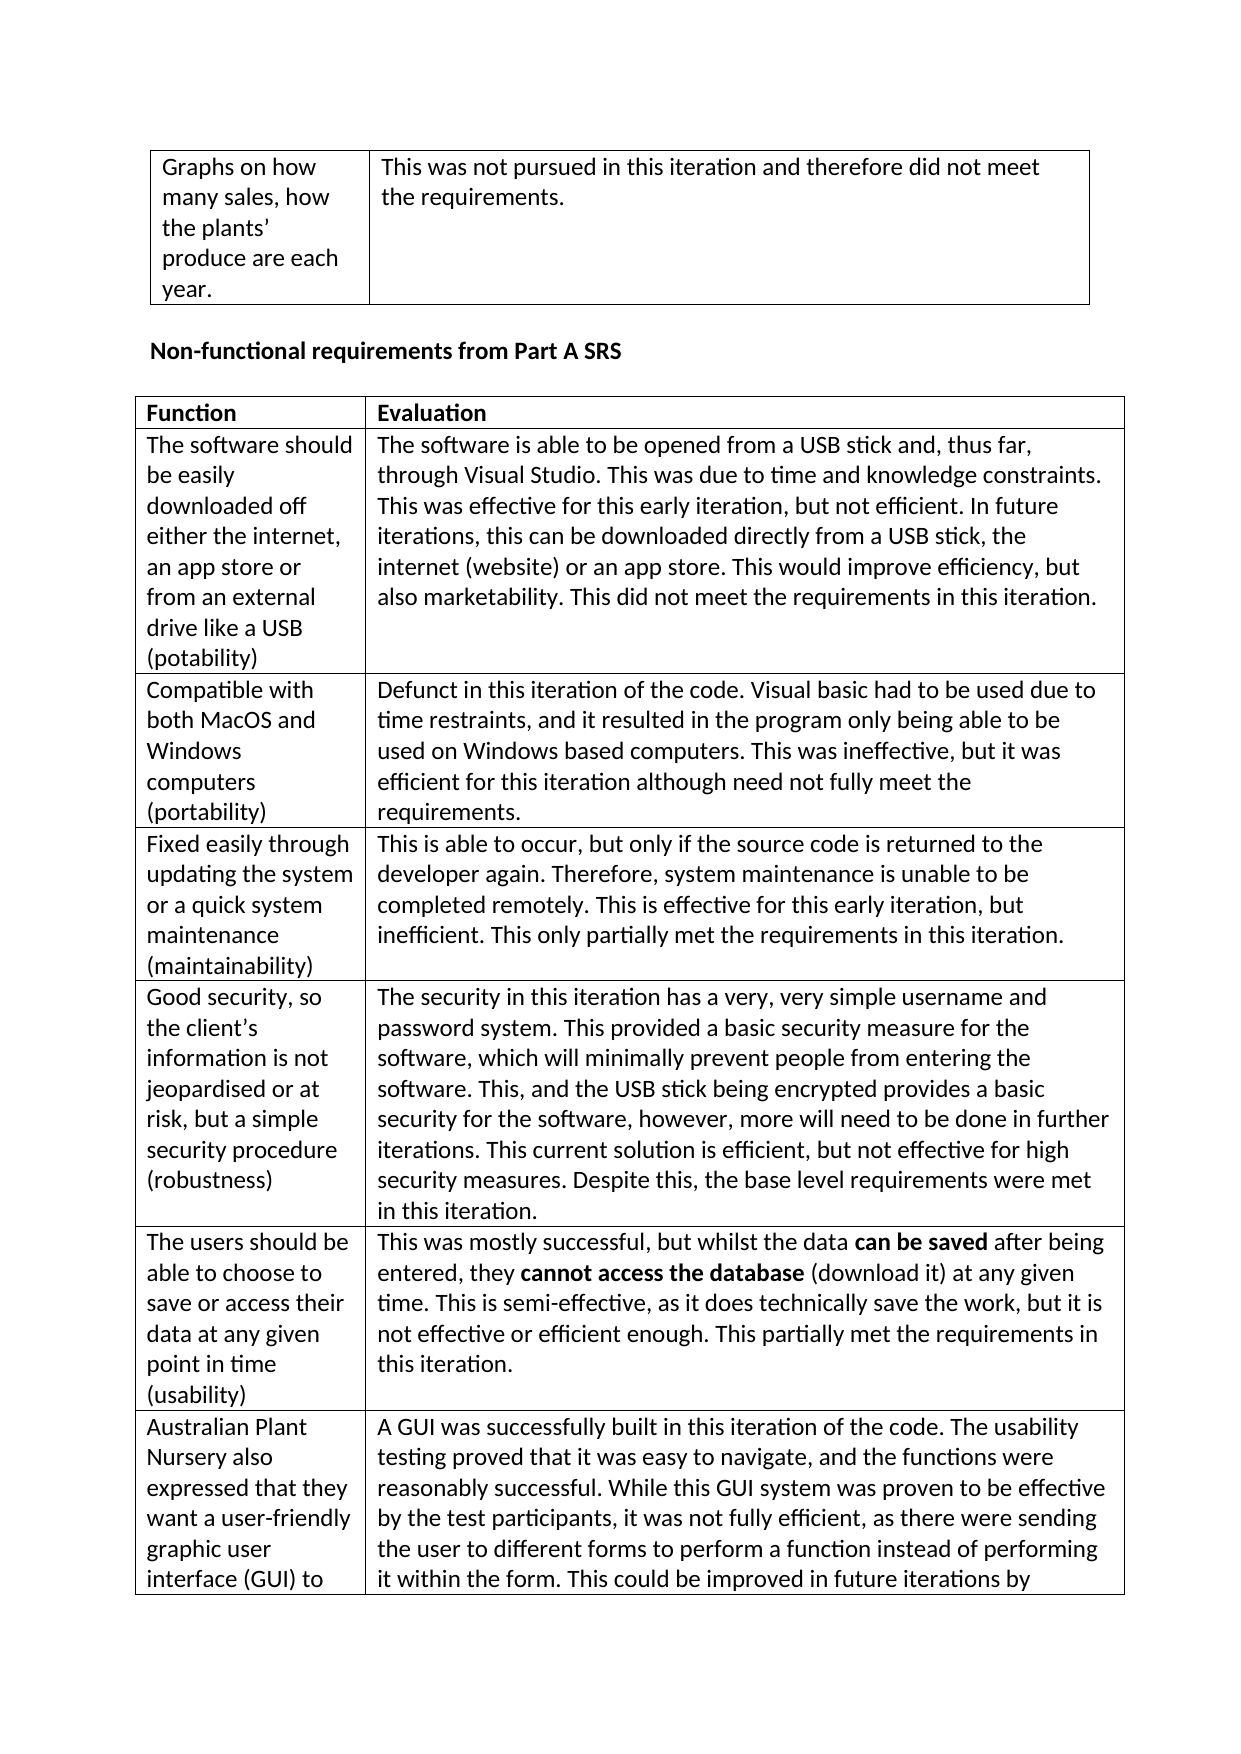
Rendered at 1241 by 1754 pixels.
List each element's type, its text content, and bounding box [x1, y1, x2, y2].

table_cell The users should be able to choose to save or access their data at any given point in time (usability) [136, 1227, 365, 1410]
text Non-functional requirements from Part A SRS [150, 335, 1090, 366]
table_cell The security in this iteration has a very, very simple username and password system. This provided a basic security measure for the software, which will minimally prevent people from entering the software. This, and the USB stick being encrypted provides a basic security for the software, however, more will need to be done in further iterations. This current solution is efficient, but not effective for high security measures. Despite this, the base level requirements were met in this iteration. [366, 981, 1124, 1226]
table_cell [366, 1411, 1124, 1594]
table_cell Good security, so the client’s information is not jeopardised or at risk, but a simple security procedure (robustness) [136, 981, 365, 1226]
table_cell Fixed easily through updating the system or a quick system maintenance (maintainability) [136, 828, 365, 980]
table_cell This is able to occur, but only if the source code is returned to the developer again. Therefore, system maintenance is unable to be completed remotely. This is effective for this early iteration, but inefficient. This only partially met the requirements in this iteration. [366, 828, 1124, 980]
table_cell Defunct in this iteration of the code. Visual basic had to be used due to time restraints, and it resulted in the program only being able to be used on Windows based computers. This was ineffective, but it was efficient for this iteration although need not fully meet the requirements. [366, 674, 1124, 827]
table_cell The software should be easily downloaded off either the internet, an app store or from an external drive like a USB (potability) [136, 429, 365, 673]
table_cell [151, 151, 369, 304]
table_header Evaluation [366, 397, 1124, 428]
table_header Function [136, 397, 365, 428]
table_cell Compatible with both MacOS and Windows computers (portability) [136, 674, 365, 827]
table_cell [370, 151, 1089, 304]
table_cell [136, 1411, 365, 1594]
table_cell The software is able to be opened from a USB stick and, thus far, through Visual Studio. This was due to time and knowledge constraints. This was effective for this early iteration, but not efficient. In future iterations, this can be downloaded directly from a USB stick, the internet (website) or an app store. This would improve efficiency, but also marketability. This did not meet the requirements in this iteration. [366, 429, 1124, 673]
table_cell This was mostly successful, but whilst the data can be saved after being entered, they cannot access the database (download it) at any given time. This is semi-effective, as it does technically save the work, but it is not effective or efficient enough. This partially met the requirements in this iteration. [366, 1227, 1124, 1410]
